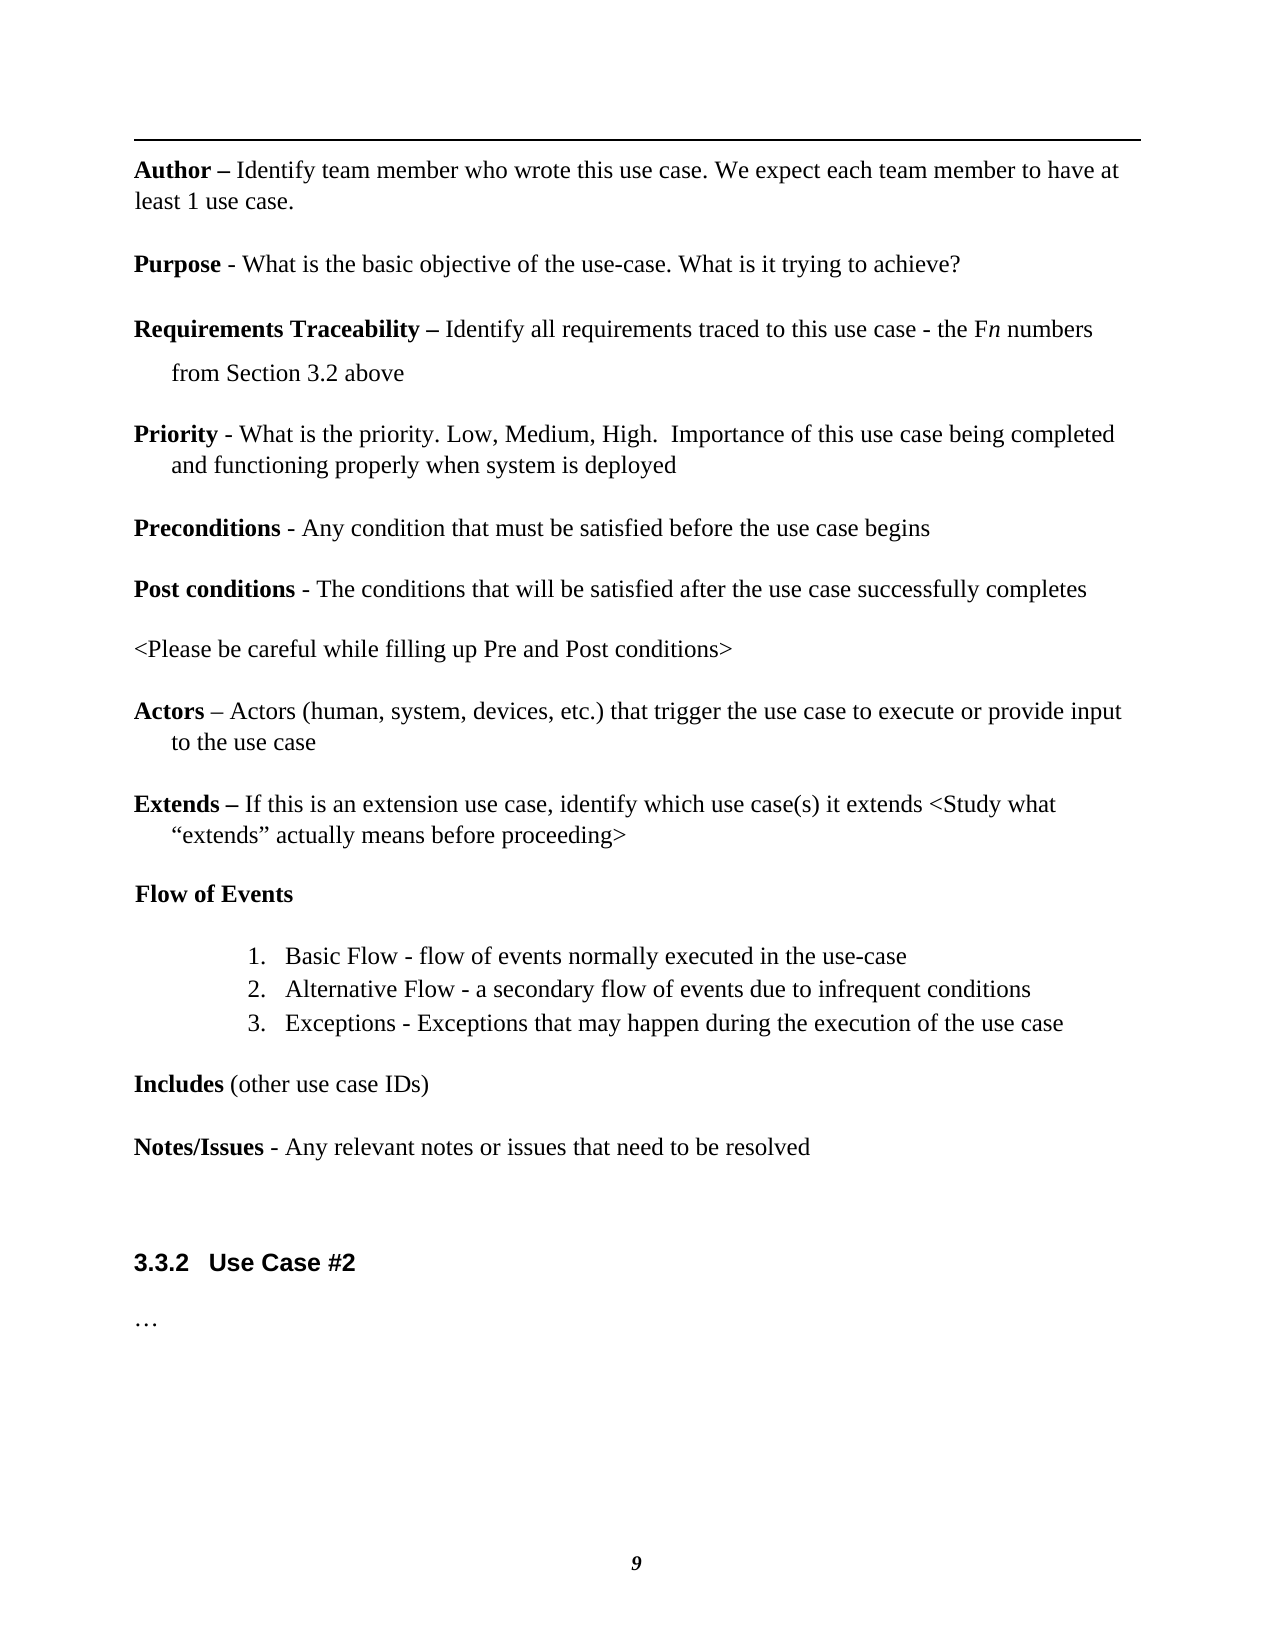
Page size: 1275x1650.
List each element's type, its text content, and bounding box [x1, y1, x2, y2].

text Post conditions​ - The conditions that will be satisfied after the use case successfully completes [133, 574, 1140, 603]
list Exceptions - Exceptions that may happen during the execution of the use case [247, 1008, 1140, 1036]
text Extends – ​If this is an extension use case, identify which use case(s) it extends <Study what “extends” actually means before proceeding> [133, 789, 1140, 849]
text Purpose​ - What is the basic objective of the use-case. What is it trying to achieve? [133, 249, 1140, 278]
list Alternative Flow - a secondary flow of events due to infrequent conditions [247, 974, 1140, 1003]
text Preconditions​ - Any condition that must be satisfied before the use case begins [133, 513, 1140, 541]
text Notes/Issues​ - Any relevant notes or issues that need to be resolved [133, 1132, 1140, 1160]
text Includes​ (other use case IDs) [133, 1069, 1140, 1098]
text Author – ​Identify team member who wrote this use case. We expect each team member to have at least 1 use case. [133, 155, 1140, 215]
text Actors​ – Actors (human, system, devices, etc.) that trigger the use case to execute or provide input to the use case [133, 696, 1140, 756]
text Priority​ - What is the priority. Low, Medium, High. Importance of this use case being completed and functioning properly when system is deployed [133, 419, 1140, 479]
text <Please be careful while filling up Pre and Post conditions> [133, 634, 1140, 663]
list Basic Flow - flow of events normally executed in the use-case [247, 941, 1140, 970]
text Requirements Traceability – ​Identify all requirements traced to this use case - the F​n ​numbers from Section 3.2 above [133, 314, 1140, 387]
text … [133, 1303, 1140, 1332]
text Flow of Events [135, 879, 1140, 908]
subtitle Use Case #2 [133, 1248, 1140, 1277]
